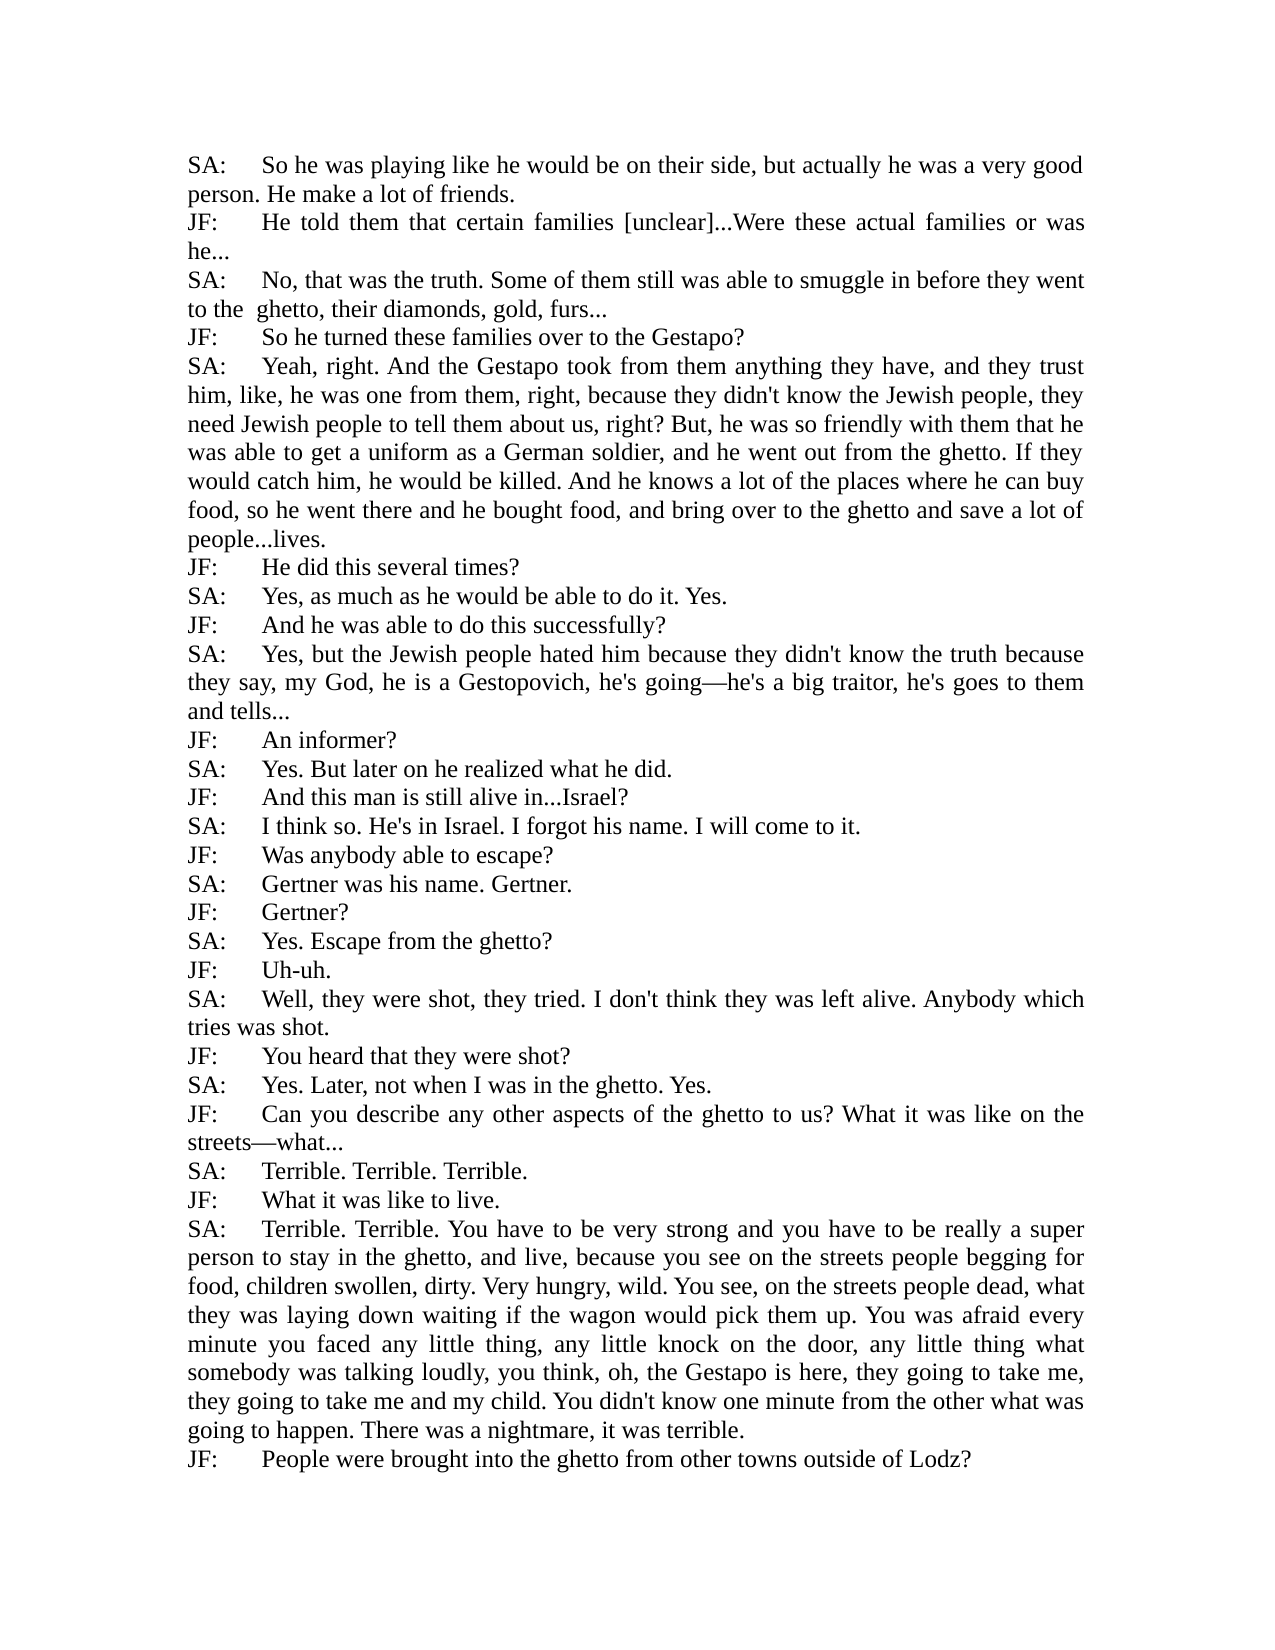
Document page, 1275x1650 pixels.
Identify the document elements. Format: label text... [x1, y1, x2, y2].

text JF: He told them that certain families [unclear]...Were these actual families or was he... [187, 265, 1085, 322]
text JF: What it was like to live. [187, 1242, 1085, 1271]
text SA: Yes, as much as he would be able to do it. Yes. [187, 639, 1085, 667]
text SA: So he was playing like he would be on their side, but actually he was a very good person. He make a lot of friends. [187, 207, 1085, 265]
text SA: I think so. He's in Israel. I forgot his name. I will come to it. [187, 869, 1085, 897]
text JF: You heard that they were shot? [187, 1099, 1085, 1127]
text SA: Gertner was his name. Gertner. [187, 926, 1085, 955]
text SA: No, that was the truth. Some of them still was able to smuggle in before they went to the ghetto, their diamonds, gold, furs... [187, 322, 1085, 380]
text JF: Gertner? [187, 955, 1085, 984]
text JF: And this man is still alive in...Israel? [187, 840, 1085, 869]
text JF: An informer? [187, 782, 1085, 811]
text JF: Was anybody able to escape? [187, 897, 1085, 926]
text SA: Well, they were shot, they tried. I don't think they was left alive. Anybody which tries was shot. [187, 1041, 1085, 1099]
text JF: And he was able to do this successfully? [187, 667, 1085, 696]
text JF: Uh-uh. [187, 1012, 1085, 1041]
text SA: Yes. Later, not when I was in the ghetto. Yes. [187, 1127, 1085, 1156]
text SA: Terrible. Terrible. Terrible. [187, 1214, 1085, 1242]
text SA: Yes. But later on he realized what he did. [187, 811, 1085, 840]
text SA: Yeah, right. And the Gestapo took from them anything they have, and they trust him, like, he was one from them, right, because they didn't know the Jewish people, they need Jewish people to tell them about us, right? But, he was so friendly with them that he was able to get a uniform as a German soldier, and he went out from the ghetto. If they would catch him, he would be killed. And he knows a lot of the places where he can buy food, so he went there and he bought food, and bring over to the ghetto and save a lot of people...lives. [187, 409, 1085, 610]
text JF: So he turned these families over to the Gestapo? [187, 380, 1085, 409]
text JF: This is tape two, side one, of an interview with Mrs. Sally Abrams, on October 13, 1981, with Josey Fisher. [187, 150, 1085, 207]
text SA: Yes, but the Jewish people hated him because they didn't know the truth because they say, my God, he is a Gestopovich, he's going—he's a big traitor, he's goes to them and tells... [187, 696, 1085, 782]
text SA: Yes. Escape from the ghetto? [187, 984, 1085, 1012]
text JF: Can you describe any other aspects of the ghetto to us? What it was like on the streets—what... [187, 1156, 1085, 1214]
text JF: He did this several times? [187, 610, 1085, 639]
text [187, 1271, 1085, 1444]
